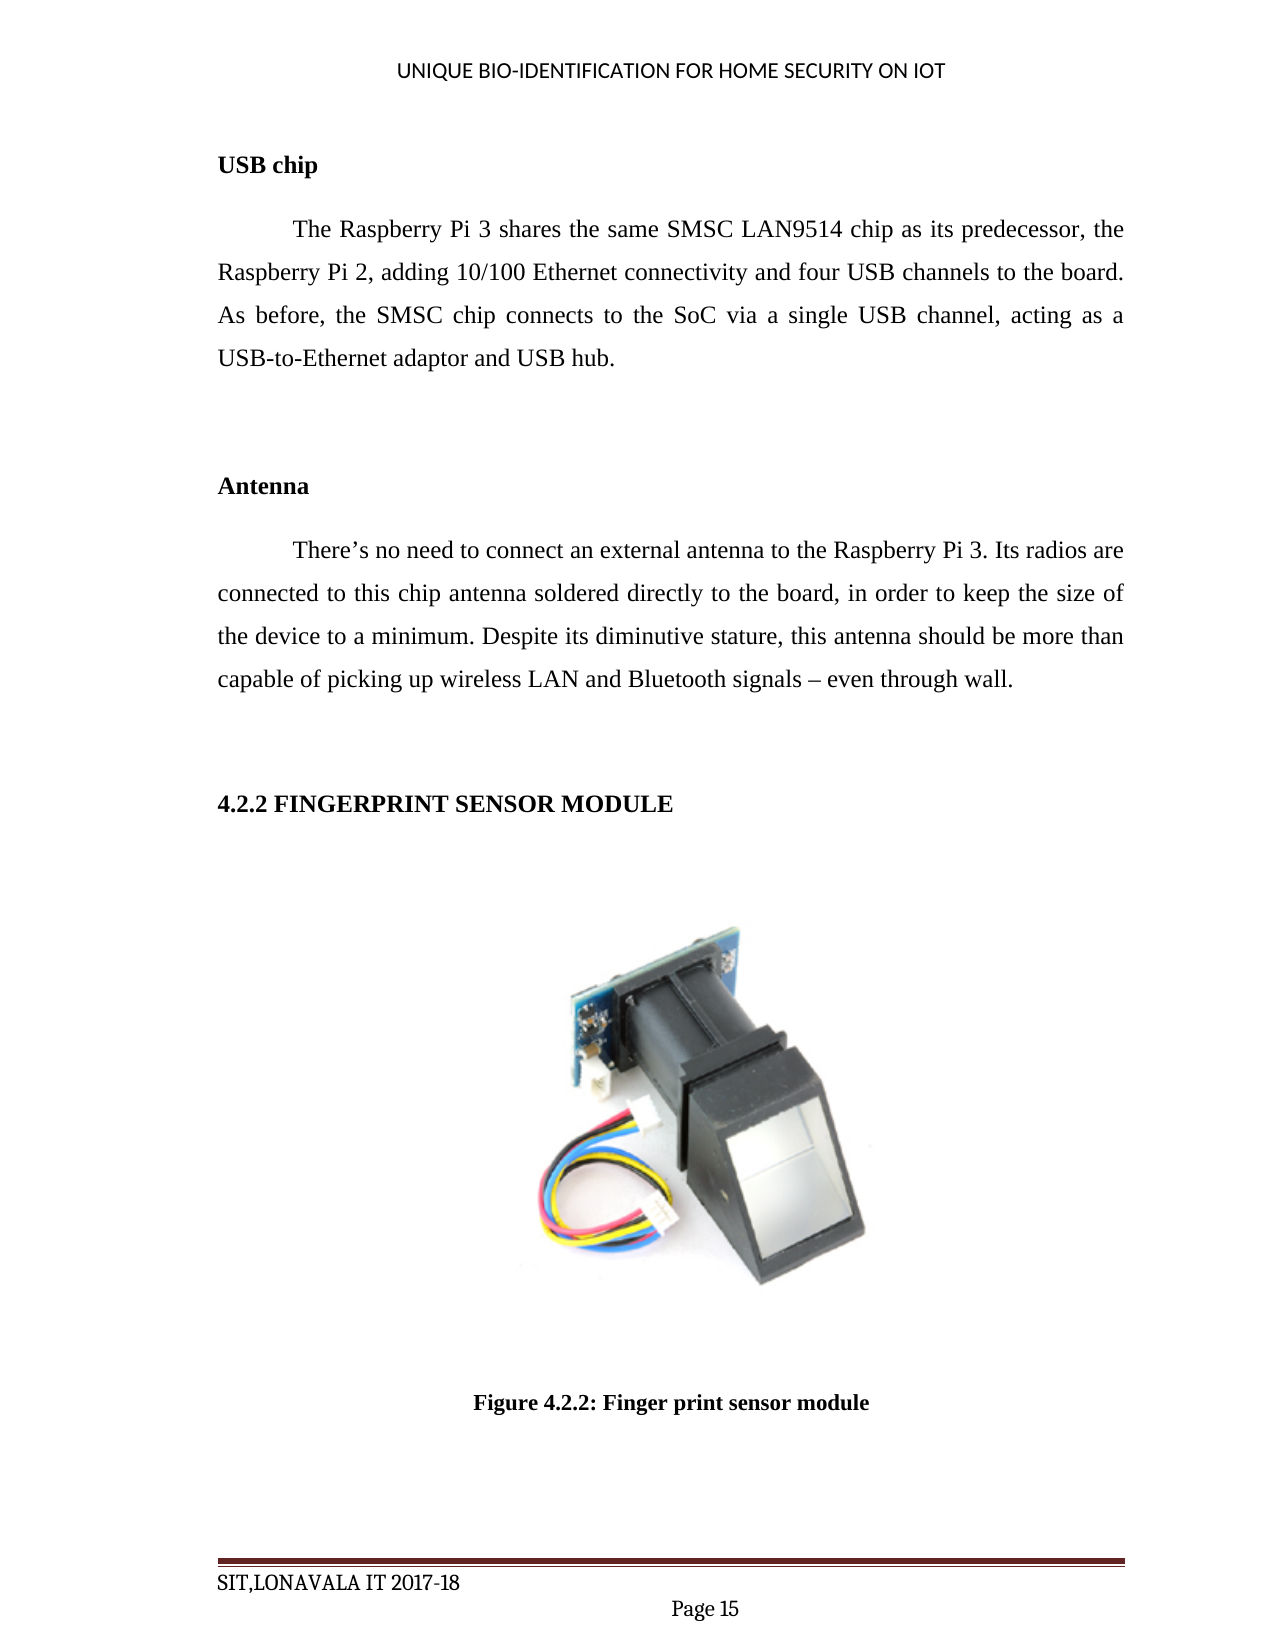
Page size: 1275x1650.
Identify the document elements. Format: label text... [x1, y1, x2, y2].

picture [513, 908, 905, 1300]
text USB chip [217, 150, 1125, 179]
text The Raspberry Pi 3 shares the same SMSC LAN9514 chip as its predecessor, the Raspberry Pi 2, adding 10/100 Ethernet connectivity and four USB channels to the board. As before, the SMSC chip connects to the SoC via a single USB channel, acting as a USB-to-Ethernet adaptor and USB hub. [217, 214, 1125, 372]
text Figure 4.2.2: Finger print sensor module [217, 1389, 1125, 1416]
text 4.2.2 FINGERPRINT SENSOR MODULE [217, 789, 1125, 818]
text Antenna [217, 471, 1125, 500]
text There’s no need to connect an external antenna to the Raspberry Pi 3. Its radios are connected to this chip antenna soldered directly to the board, in order to keep the size of the device to a minimum. Despite its diminutive stature, this antenna should be more than capable of picking up wireless LAN and Bluetooth signals – even through wall. [217, 535, 1125, 693]
